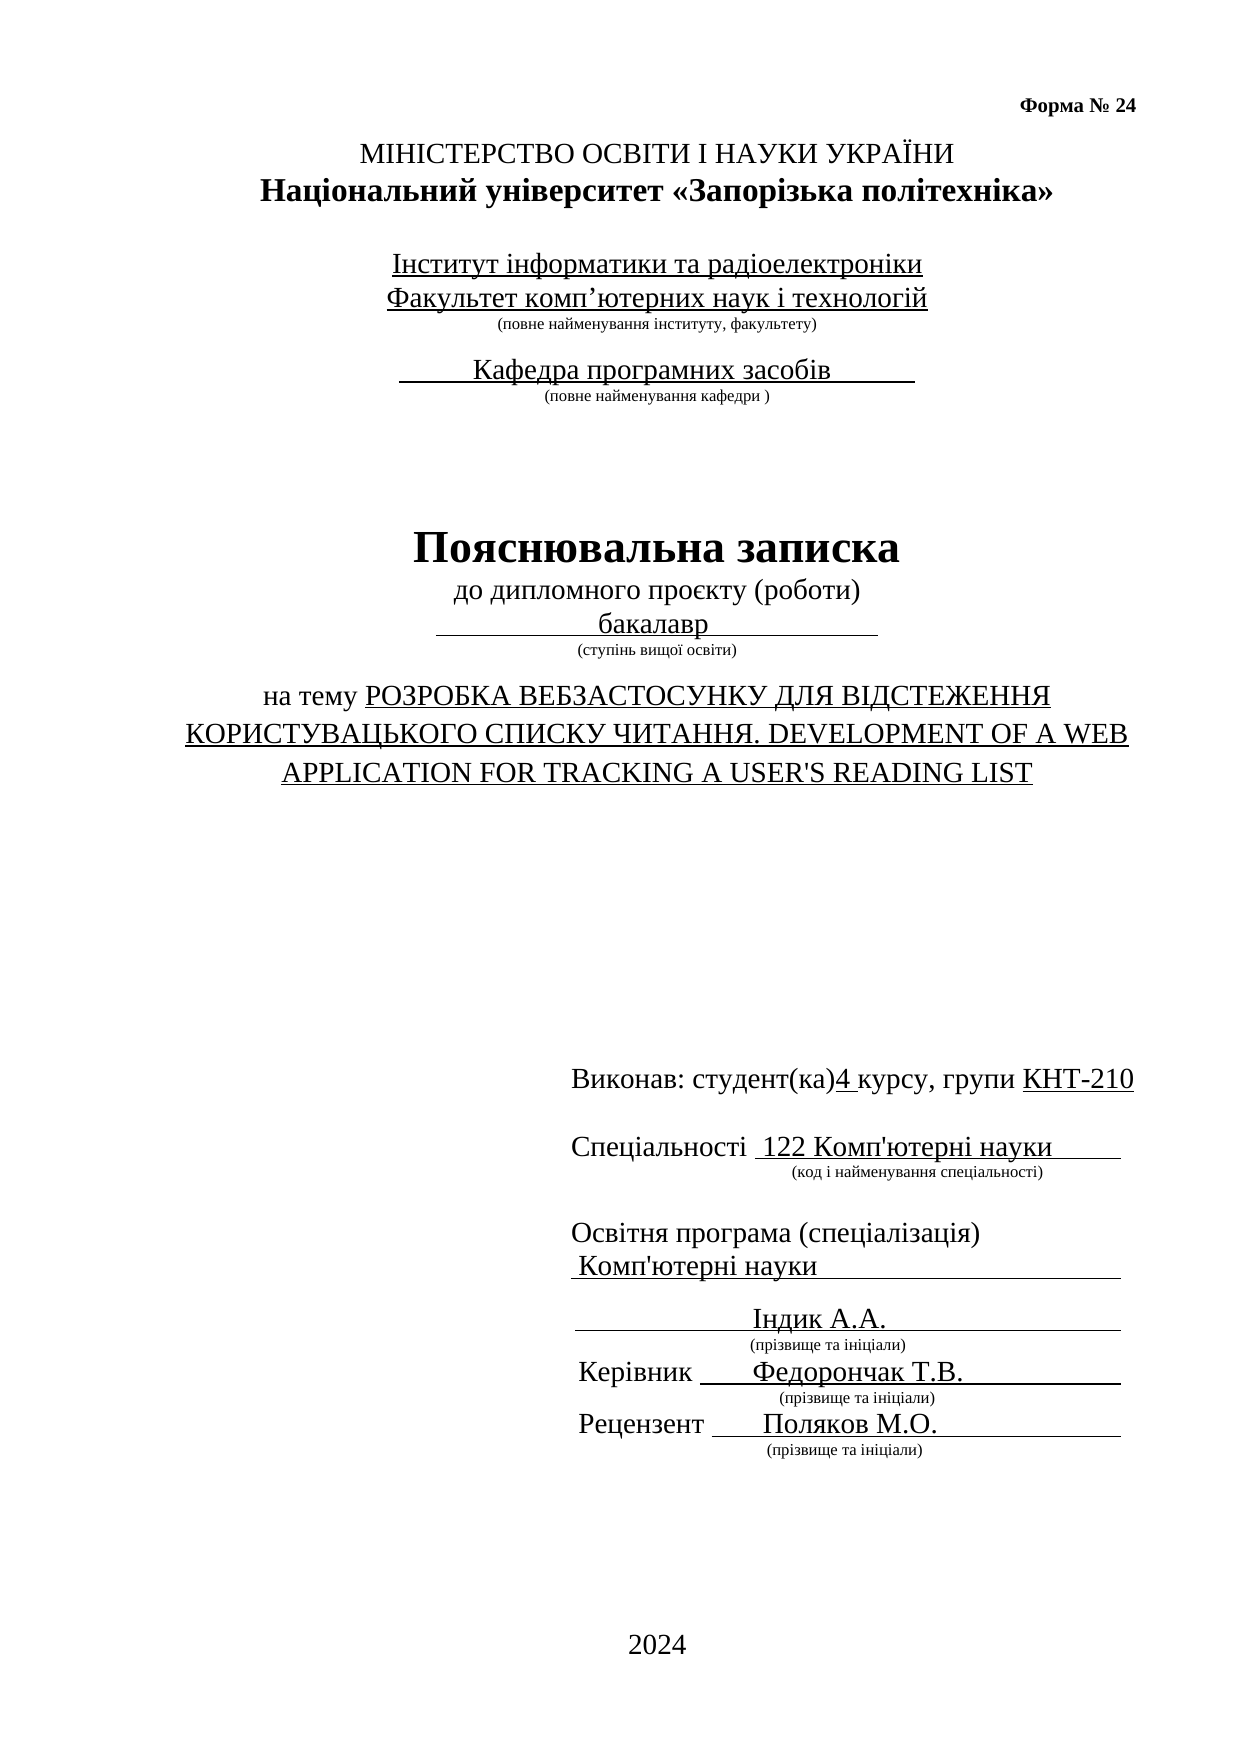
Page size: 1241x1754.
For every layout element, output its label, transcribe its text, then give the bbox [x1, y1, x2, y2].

text бакалавр [162, 606, 1152, 639]
text Спеціальності 122 Комп'ютерні науки [162, 1129, 1152, 1162]
text Пояснювальна записка [162, 519, 1152, 572]
text (прізвище та ініціали) [612, 1387, 1152, 1407]
text Кафедра програмних засобів [162, 352, 1152, 385]
text до дипломного проєкту (роботи) [162, 572, 1152, 606]
text (прізвище та ініціали) [612, 1440, 1152, 1459]
text на тему РОЗРОБКА ВЕБЗАСТОСУНКУ ДЛЯ ВІДСТЕЖЕННЯ КОРИСТУВАЦЬКОГО СПИСКУ ЧИТАННЯ. DEVELOPMENT OF A WEB APPLICATION FOR TRACKING A USER'S READING LIST [162, 678, 1152, 788]
text Освітня програма (спеціалізація) [162, 1215, 1152, 1248]
text Індик А.А. [162, 1301, 1152, 1335]
text Факультет комп’ютерних наук і технологій [162, 280, 1152, 313]
text (прізвище та ініціали) [612, 1335, 1152, 1354]
text (код і найменування спеціальності) [162, 1162, 1152, 1181]
text Керівник Федорончак Т.В. [162, 1354, 1152, 1387]
text Національний університет «Запорізька політехніка» [162, 170, 1152, 208]
text Виконав: студент(ка)4 курсу, групи КНТ-210 [162, 1062, 1152, 1095]
text Комп'ютерні науки [162, 1248, 1152, 1282]
text (повне найменування інституту, факультету) [162, 313, 1152, 333]
text Інститут інформатики та радіоелектроніки [162, 246, 1152, 280]
text Форма № 24 [162, 93, 1152, 117]
text (ступінь вищої освіти) [162, 639, 1152, 658]
text 2024 [162, 1627, 1152, 1661]
text (повне найменування кафедри ) [162, 385, 1152, 404]
text Міністерство освіти і науки України [162, 136, 1152, 170]
text Рецензент Поляков М.О. [162, 1407, 1152, 1440]
